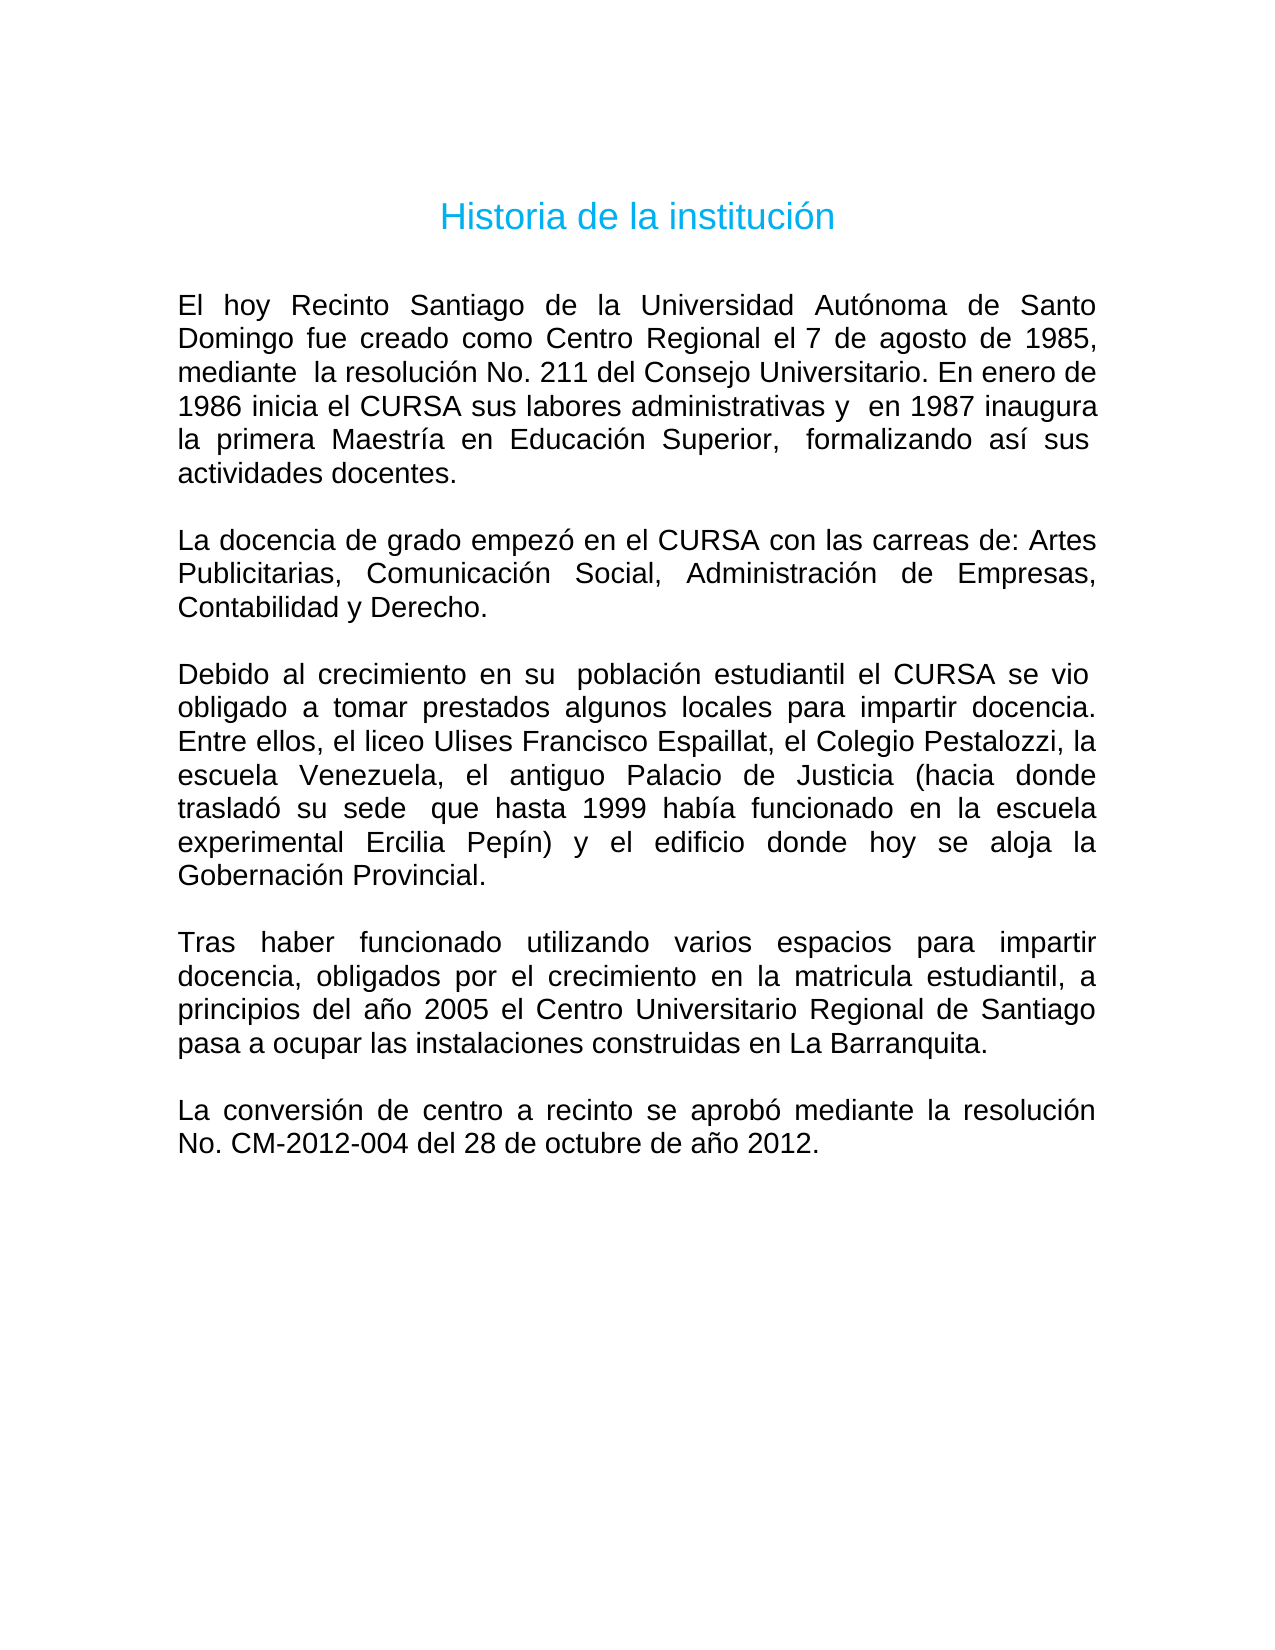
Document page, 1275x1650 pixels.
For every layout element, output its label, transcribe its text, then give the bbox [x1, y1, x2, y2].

text La docencia de grado empezó en el CURSA con las carreas de: Artes Publicitarias, Comunicación Social, Administración de Empresas, Contabilidad y Derecho. [177, 523, 1098, 623]
text Tras haber funcionado utilizando varios espacios para impartir docencia, obligados por el crecimiento en la matricula estudiantil, a principios del año 2005 el Centro Universitario Regional de Santiago pasa a ocupar las instalaciones construidas en La Barranquita. [177, 925, 1098, 1059]
subtitle Historia de la institución [177, 194, 1098, 238]
text El hoy Recinto Santiago de la Universidad Autónoma de Santo Domingo fue creado como Centro Regional el 7 de agosto de 1985, mediante la resolución No. 211 del Consejo Universitario. En enero de 1986 inicia el CURSA sus labores administrativas y en 1987 inaugura la primera Maestría en Educación Superior, formalizando así sus actividades docentes. [177, 288, 1098, 489]
text La conversión de centro a recinto se aprobó mediante la resolución No. CM-2012-004 del 28 de octubre de año 2012. [177, 1093, 1098, 1160]
text Debido al crecimiento en su población estudiantil el CURSA se vio obligado a tomar prestados algunos locales para impartir docencia. Entre ellos, el liceo Ulises Francisco Espaillat, el Colegio Pestalozzi, la escuela Venezuela, el antiguo Palacio de Justicia (hacia donde trasladó su sede que hasta 1999 había funcionado en la escuela experimental Ercilia Pepín) y el edificio donde hoy se aloja la Gobernación Provincial. [177, 657, 1098, 892]
